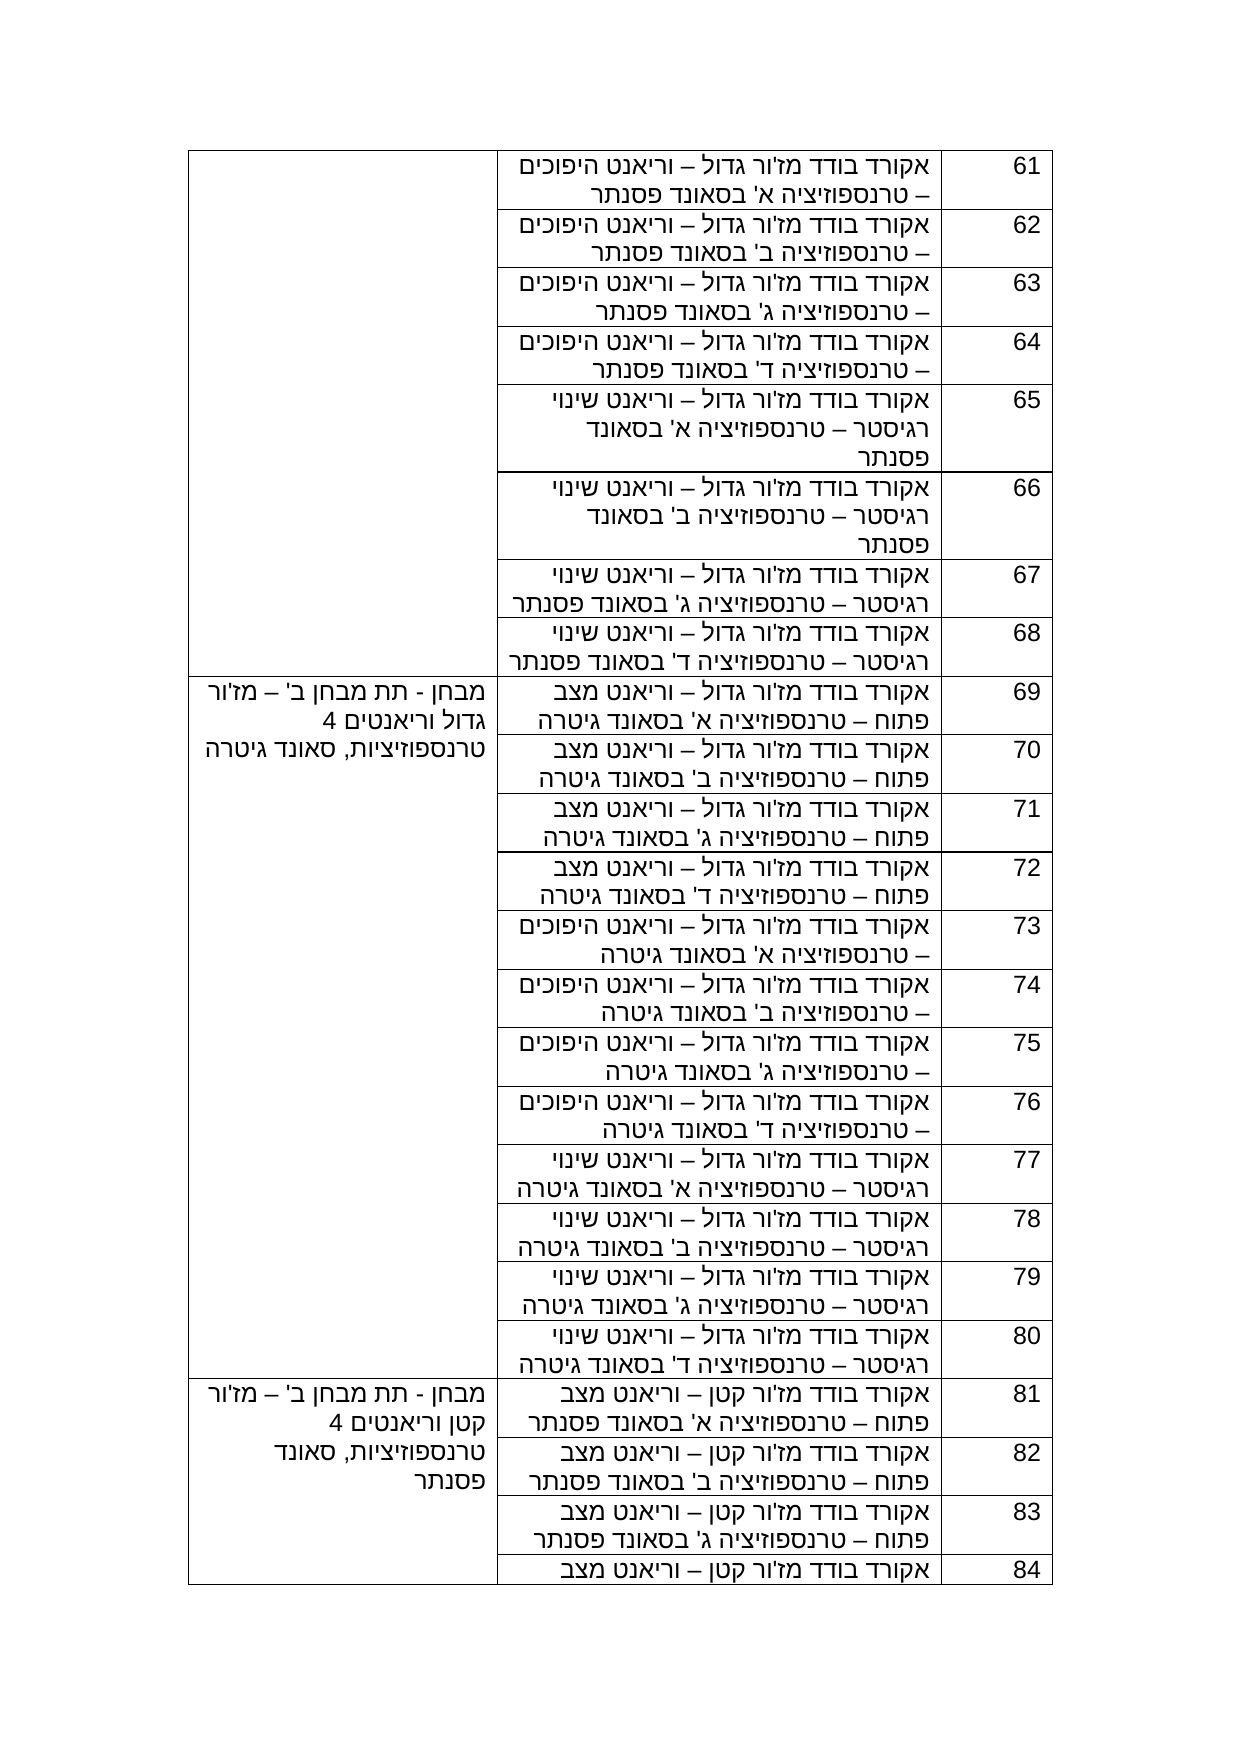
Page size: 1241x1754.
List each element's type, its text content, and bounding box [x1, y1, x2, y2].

table_cell 83 [942, 1496, 1052, 1554]
table_cell אקורד בודד מז'ור גדול – וריאנט שינוי רגיסטר – טרנספוזיציה ג' בסאונד פסנתר [498, 560, 941, 617]
table_cell אקורד בודד מז'ור קטן – וריאנט מצב פתוח – טרנספוזיציה ב' בסאונד פסנתר [498, 1438, 941, 1495]
table_cell אקורד בודד מז'ור גדול – וריאנט מצב פתוח – טרנספוזיציה א' בסאונד גיטרה [498, 677, 941, 734]
table_cell 65 [942, 385, 1052, 471]
table_cell אקורד בודד מז'ור גדול – וריאנט מצב פתוח – טרנספוזיציה ג' בסאונד גיטרה [498, 794, 941, 851]
table_cell אקורד בודד מז'ור גדול – וריאנט היפוכים – טרנספוזיציה ג' בסאונד גיטרה [498, 1028, 941, 1086]
table_cell אקורד בודד מז'ור גדול – וריאנט היפוכים – טרנספוזיציה א' בסאונד גיטרה [498, 911, 941, 968]
table_cell 68 [942, 618, 1052, 676]
table_cell אקורד בודד מז'ור גדול – וריאנט מצב פתוח – טרנספוזיציה ד' בסאונד גיטרה [498, 853, 941, 910]
table_cell 74 [942, 970, 1052, 1027]
table_cell אקורד בודד מז'ור גדול – וריאנט שינוי רגיסטר – טרנספוזיציה ג' בסאונד גיטרה [498, 1262, 941, 1320]
table_cell אקורד בודד מז'ור גדול – וריאנט שינוי רגיסטר – טרנספוזיציה ד' בסאונד פסנתר [498, 618, 941, 676]
table_cell 69 [942, 677, 1052, 734]
table_cell 79 [942, 1262, 1052, 1320]
table_cell אקורד בודד מז'ור גדול – וריאנט היפוכים – טרנספוזיציה ד' בסאונד פסנתר [498, 327, 941, 384]
table_cell 61 [942, 151, 1052, 208]
table_cell אקורד בודד מז'ור גדול – וריאנט שינוי רגיסטר – טרנספוזיציה א' בסאונד פסנתר [498, 385, 941, 471]
table_cell 73 [942, 911, 1052, 968]
table_cell אקורד בודד מז'ור גדול – וריאנט שינוי רגיסטר – טרנספוזיציה ב' בסאונד פסנתר [498, 473, 941, 559]
table_cell אקורד בודד מז'ור גדול – וריאנט היפוכים – טרנספוזיציה ב' בסאונד פסנתר [498, 210, 941, 267]
table_cell אקורד בודד מז'ור גדול – וריאנט שינוי רגיסטר – טרנספוזיציה א' בסאונד גיטרה [498, 1145, 941, 1203]
table_cell אקורד בודד מז'ור גדול – וריאנט שינוי רגיסטר – טרנספוזיציה ב' בסאונד גיטרה [498, 1204, 941, 1261]
table_cell 75 [942, 1028, 1052, 1086]
table_cell אקורד בודד מז'ור גדול – וריאנט היפוכים – טרנספוזיציה ב' בסאונד גיטרה [498, 970, 941, 1027]
table_cell 64 [942, 327, 1052, 384]
table_cell 76 [942, 1087, 1052, 1144]
table_cell אקורד בודד מז'ור גדול – וריאנט מצב פתוח – טרנספוזיציה ב' בסאונד גיטרה [498, 735, 941, 793]
table_cell 70 [942, 735, 1052, 793]
table_cell 81 [942, 1379, 1052, 1437]
table_cell 66 [942, 473, 1052, 559]
table_cell 67 [942, 560, 1052, 617]
table_cell אקורד בודד מז'ור קטן – וריאנט מצב פתוח – טרנספוזיציה א' בסאונד פסנתר [498, 1379, 941, 1437]
table_cell אקורד בודד מז'ור גדול – וריאנט שינוי רגיסטר – טרנספוזיציה ד' בסאונד גיטרה [498, 1321, 941, 1378]
table_cell 84 [942, 1555, 1052, 1584]
table_cell מבחן - תת מבחן ב' – מז'ור גדול וריאנטים 4 טרנספוזיציות, סאונד גיטרה [189, 677, 497, 1378]
table_cell 72 [942, 853, 1052, 910]
table_cell 63 [942, 268, 1052, 326]
table_cell מבחן - תת מבחן ב' – מז'ור קטן וריאנטים 4 טרנספוזיציות, סאונד פסנתר [189, 1379, 497, 1584]
table_cell אקורד בודד מז'ור גדול – וריאנט היפוכים – טרנספוזיציה א' בסאונד פסנתר [498, 151, 941, 208]
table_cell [498, 1555, 941, 1584]
table_cell 71 [942, 794, 1052, 851]
table_cell אקורד בודד מז'ור קטן – וריאנט מצב פתוח – טרנספוזיציה ג' בסאונד פסנתר [498, 1496, 941, 1554]
table_cell 77 [942, 1145, 1052, 1203]
table_cell 82 [942, 1438, 1052, 1495]
table_cell אקורד בודד מז'ור גדול – וריאנט היפוכים – טרנספוזיציה ד' בסאונד גיטרה [498, 1087, 941, 1144]
table_cell אקורד בודד מז'ור גדול – וריאנט היפוכים – טרנספוזיציה ג' בסאונד פסנתר [498, 268, 941, 326]
table_cell 80 [942, 1321, 1052, 1378]
table_cell 62 [942, 210, 1052, 267]
table_cell 78 [942, 1204, 1052, 1261]
